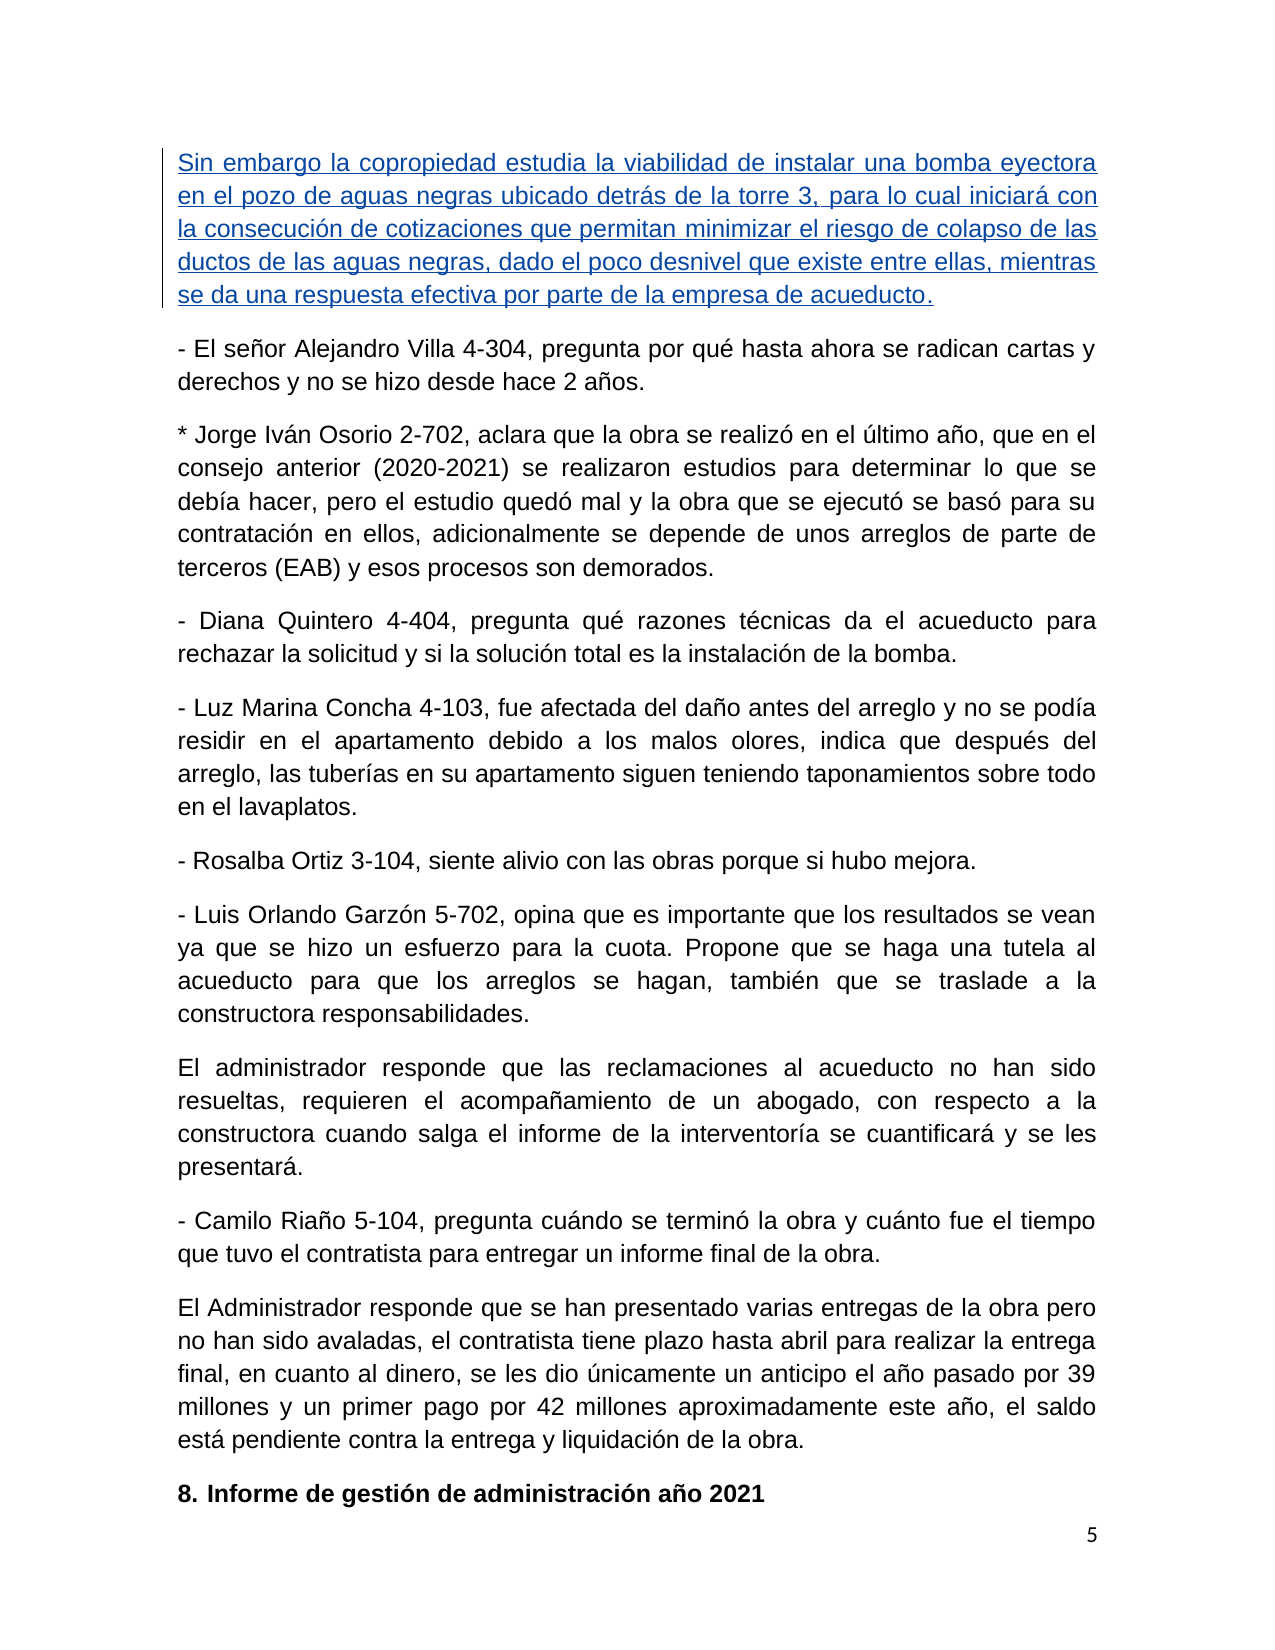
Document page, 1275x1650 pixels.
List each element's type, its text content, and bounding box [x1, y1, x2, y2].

text El Administrador responde que se han presentado varias entregas de la obra pero no han sido avaladas, el contratista tiene plazo hasta abril para realizar la entrega final, en cuanto al dinero, se les dio únicamente un anticipo el año pasado por 39 millones y un primer pago por 42 millones aproximadamente este año, el saldo está pendiente contra la entrega y liquidación de la obra. [177, 1293, 1098, 1453]
text - Rosalba Ortiz 3-104, siente alivio con las obras porque si hubo mejora. [177, 846, 1098, 875]
text El administrador responde que las reclamaciones al acueducto no han sido resueltas, requieren el acompañamiento de un abogado, con respecto a la constructora cuando salga el informe de la interventoría se cuantificará y se les presentará. [177, 1053, 1098, 1181]
text - Luis Orlando Garzón 5-702, opina que es importante que los resultados se vean ya que se hizo un esfuerzo para la cuota. Propone que se haga una tutela al acueducto para que los arreglos se hagan, también que se traslade a la constructora responsabilidades. [177, 900, 1098, 1028]
text * Jorge Iván Osorio 2-702, aclara que la obra se realizó en el último año, que en el consejo anterior (2020-2021) se realizaron estudios para determinar lo que se debía hacer, pero el estudio quedó mal y la obra que se ejecutó se basó para su contratación en ellos, adicionalmente se depende de unos arreglos de parte de terceros (EAB) y esos procesos son demorados. [177, 420, 1098, 581]
text - Diana Quintero 4-404, pregunta qué razones técnicas da el acueducto para rechazar la solicitud y si la solución total es la instalación de la bomba. [177, 606, 1098, 668]
text - Luz Marina Concha 4-103, fue afectada del daño antes del arreglo y no se podía residir en el apartamento debido a los malos olores, indica que después del arreglo, las tuberías en su apartamento siguen teniendo taponamientos sobre todo en el lavaplatos. [177, 693, 1098, 821]
list Informe de gestión de administración año 2021 [177, 1479, 1098, 1507]
text - Camilo Riaño 5-104, pregunta cuándo se terminó la obra y cuánto fue el tiempo que tuvo el contratista para entregar un informe final de la obra. [177, 1206, 1098, 1268]
text - El señor Alejandro Villa 4-304, pregunta por qué hasta ahora se radican cartas y derechos y no se hizo desde hace 2 años. [177, 333, 1098, 395]
